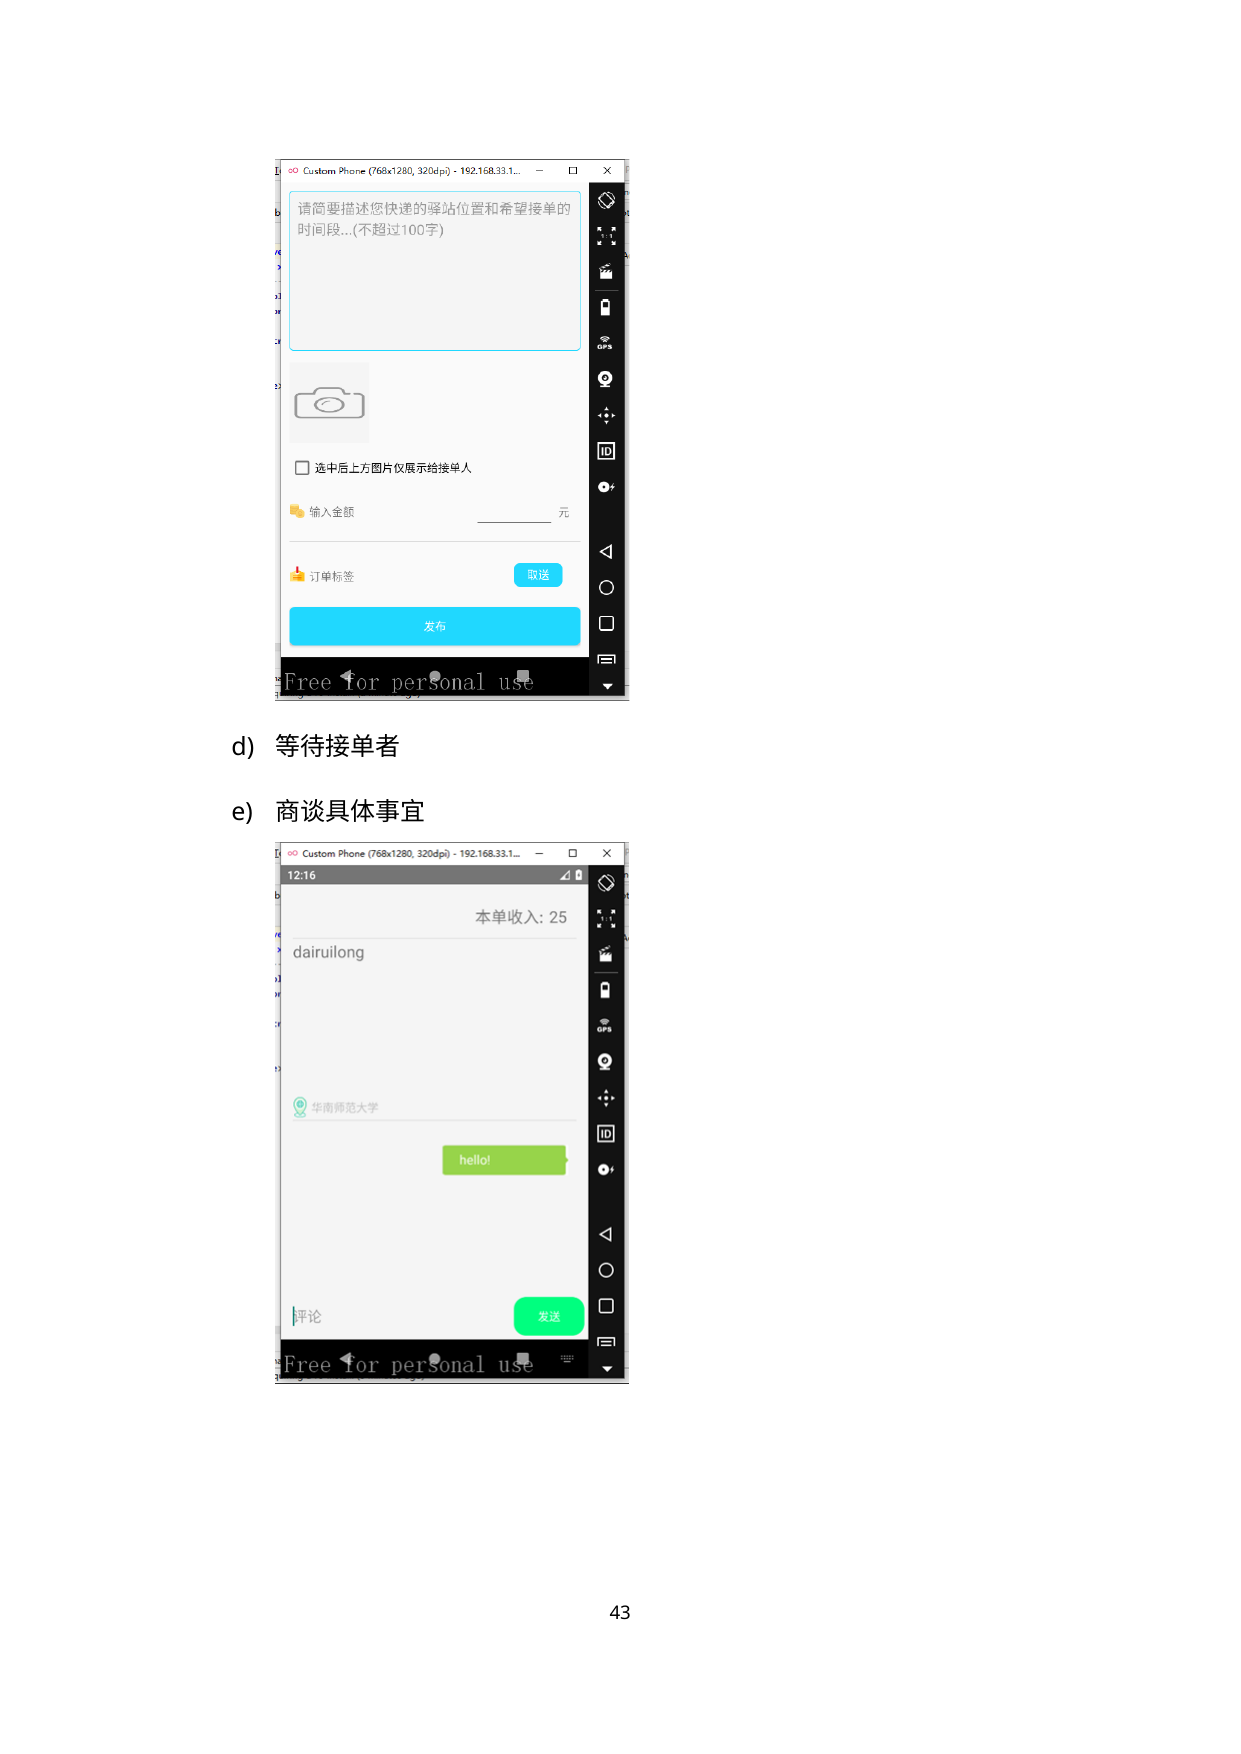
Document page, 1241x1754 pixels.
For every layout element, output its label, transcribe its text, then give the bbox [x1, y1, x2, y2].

picture [275, 159, 630, 701]
list 等待接单者 [231, 712, 1053, 777]
list 商谈具体事宜 [231, 777, 1053, 842]
picture [275, 842, 629, 1384]
